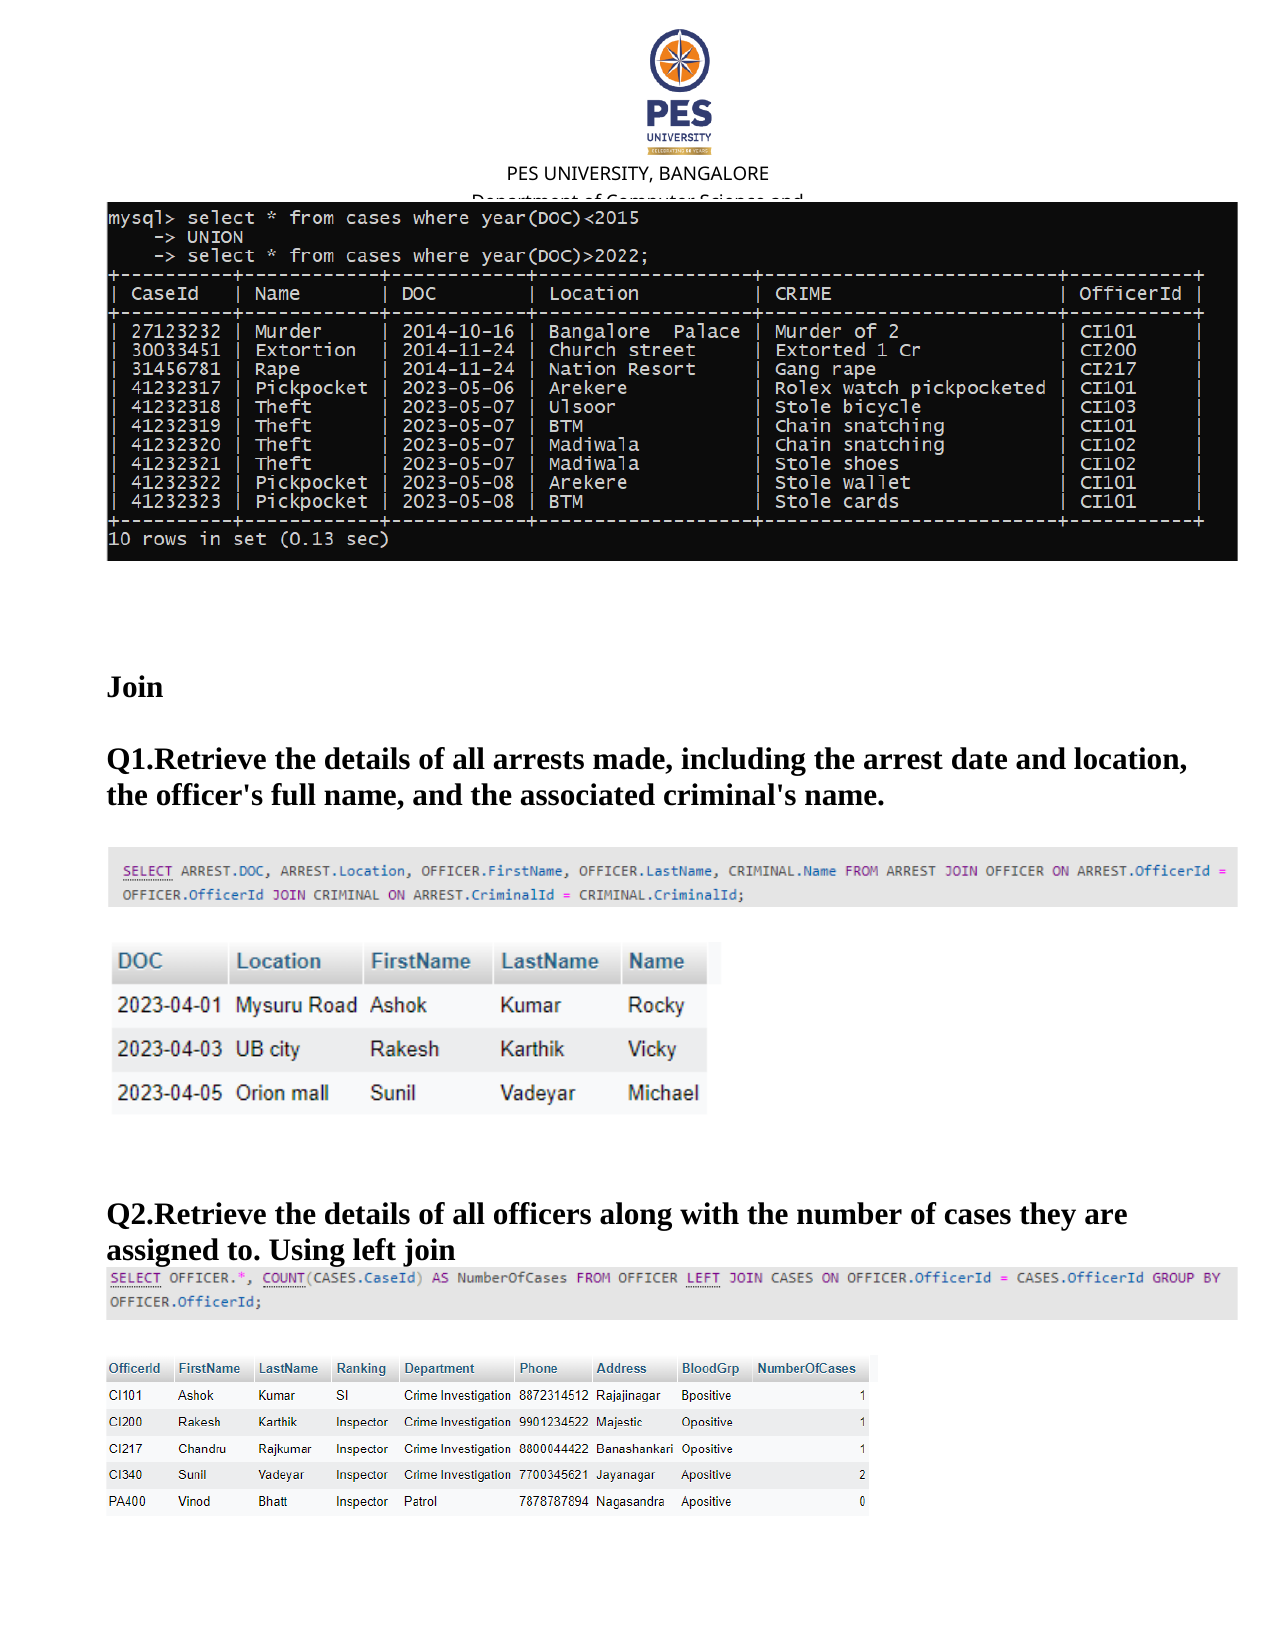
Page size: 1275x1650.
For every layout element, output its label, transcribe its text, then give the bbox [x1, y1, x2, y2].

picture [106, 202, 1238, 561]
picture [647, 29, 712, 155]
picture [106, 1267, 1238, 1320]
text Q2.Retrieve the details of all officers along with the number of cases they are assigned to. Using left join [106, 1195, 1237, 1267]
picture [106, 1355, 886, 1519]
picture [106, 847, 1238, 907]
text Join [106, 668, 1237, 704]
text Q1.Retrieve the details of all arrests made, including the arrest date and location, the officer's full name, and the associated criminal's name. [106, 740, 1237, 812]
picture [106, 942, 725, 1124]
